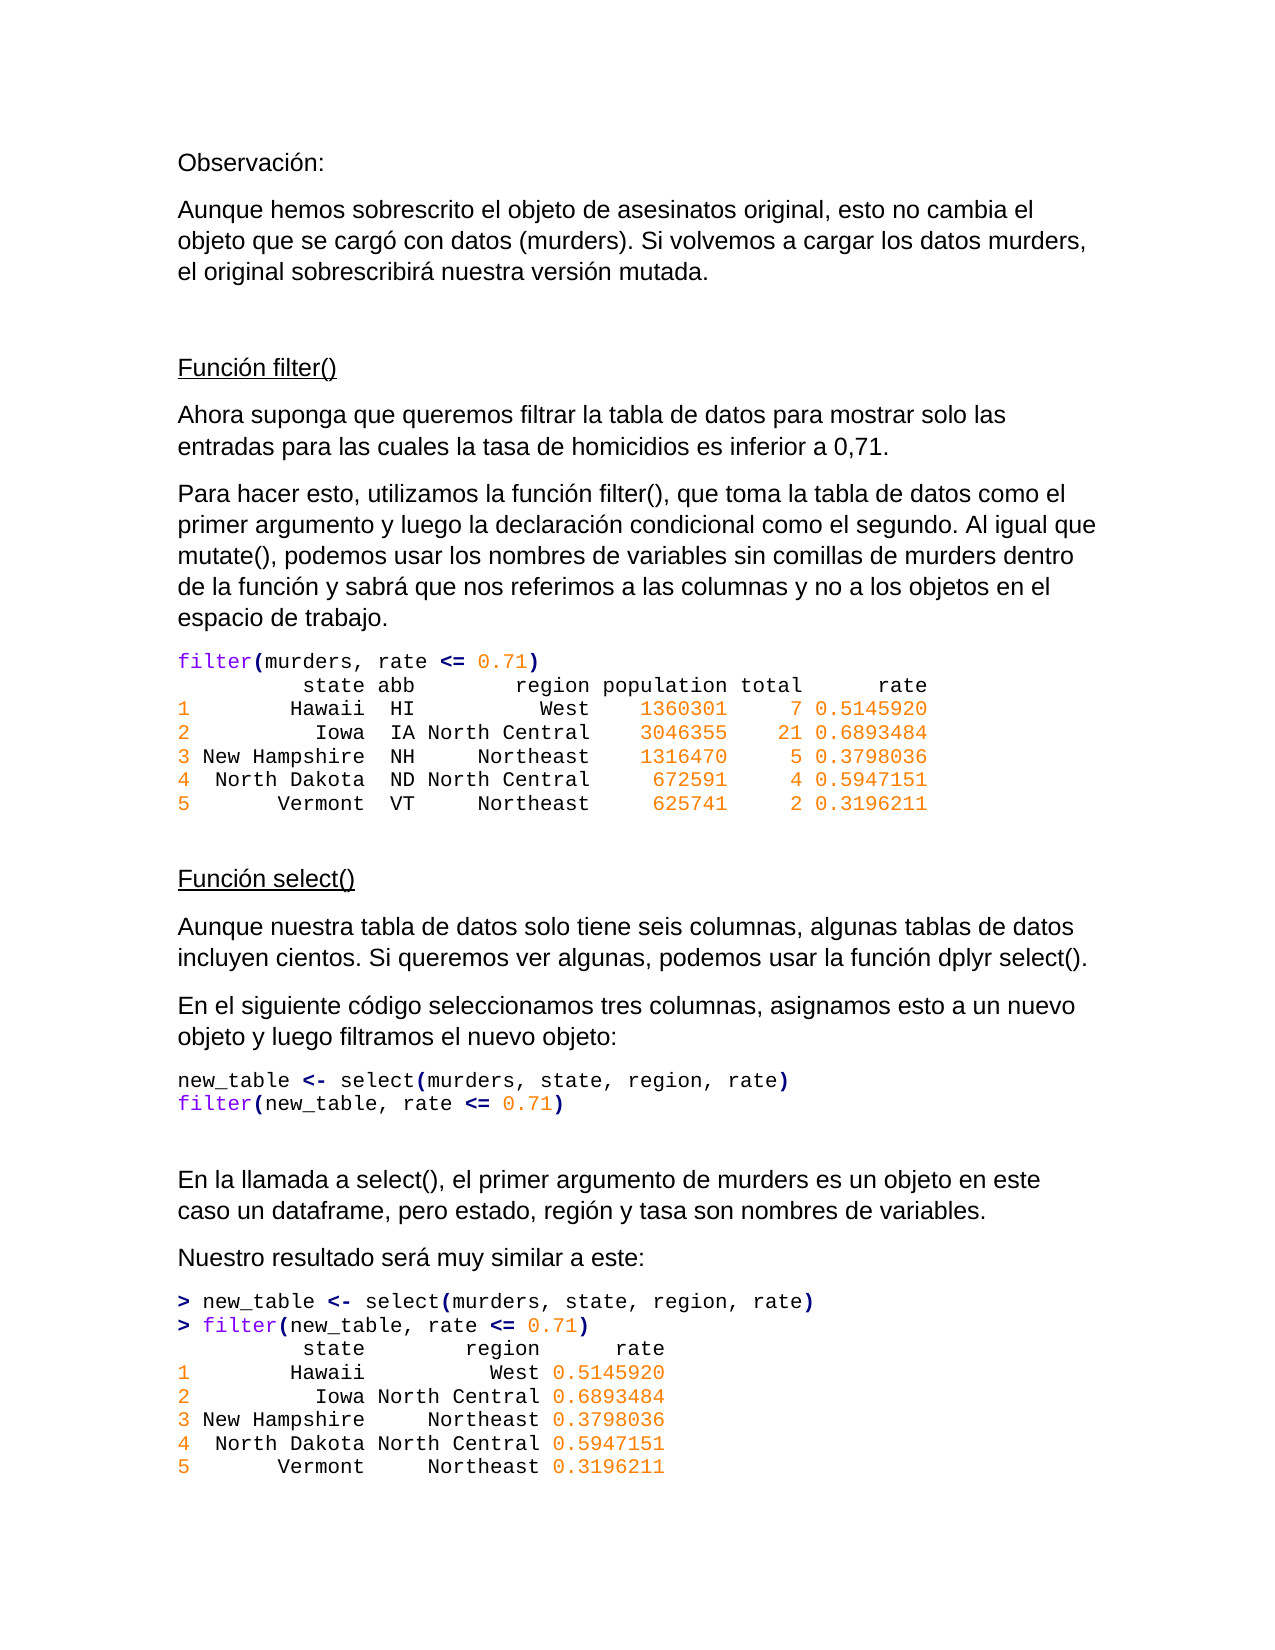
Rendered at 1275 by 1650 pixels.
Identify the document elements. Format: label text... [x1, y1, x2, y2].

text 3 New Hampshire Northeast 0.3798036 [177, 1409, 1098, 1433]
text 1 Hawaii HI West 1360301 7 0.5145920 [177, 698, 1098, 722]
text Aunque nuestra tabla de datos solo tiene seis columnas, algunas tablas de datos incluyen cientos. Si queremos ver algunas, podemos usar la función dplyr select(). [177, 912, 1098, 972]
text 3 New Hampshire NH Northeast 1316470 5 0.3798036 [177, 746, 1098, 769]
text filter(new_table, rate <= 0.71) [177, 1093, 1098, 1117]
text En la llamada a select(), el primer argumento de murders es un objeto en este caso un dataframe, pero estado, región y tasa son nombres de variables. [177, 1164, 1098, 1224]
text 1 Hawaii West 0.5145920 [177, 1362, 1098, 1386]
text state abb region population total rate [177, 675, 1098, 698]
text Función select() [177, 864, 1098, 893]
text 2 Iowa North Central 0.6893484 [177, 1386, 1098, 1409]
text 4 North Dakota ND North Central 672591 4 0.5947151 [177, 769, 1098, 793]
text Aunque hemos sobrescrito el objeto de asesinatos original, esto no cambia el objeto que se cargó con datos (murders). Si volvemos a cargar los datos murders, el original sobrescribirá nuestra versión mutada. [177, 195, 1098, 286]
text filter(murders, rate <= 0.71) [177, 651, 1098, 675]
text state region rate [177, 1338, 1098, 1362]
text Función filter() [177, 353, 1098, 382]
text Para hacer esto, utilizamos la función filter(), que toma la tabla de datos como el primer argumento y luego la declaración condicional como el segundo. Al igual que mutate(), podemos usar los nombres de variables sin comillas de murders dentro de la función y sabrá que nos referimos a las columnas y no a los objetos en el espacio de trabajo. [177, 479, 1098, 632]
text new_table <- select(murders, state, region, rate) [177, 1069, 1098, 1093]
text 5 Vermont Northeast 0.3196211 [177, 1457, 1098, 1480]
text > filter(new_table, rate <= 0.71) [177, 1315, 1098, 1338]
text > new_table <- select(murders, state, region, rate) [177, 1291, 1098, 1315]
text 4 North Dakota North Central 0.5947151 [177, 1433, 1098, 1457]
text 2 Iowa IA North Central 3046355 21 0.6893484 [177, 722, 1098, 746]
text 5 Vermont VT Northeast 625741 2 0.3196211 [177, 793, 1098, 817]
text Nuestro resultado será muy similar a este: [177, 1243, 1098, 1272]
text Observación: [177, 148, 1098, 176]
text En el siguiente código seleccionamos tres columnas, asignamos esto a un nuevo objeto y luego filtramos el nuevo objeto: [177, 991, 1098, 1051]
text Ahora suponga que queremos filtrar la tabla de datos para mostrar solo las entradas para las cuales la tasa de homicidios es inferior a 0,71. [177, 401, 1098, 460]
